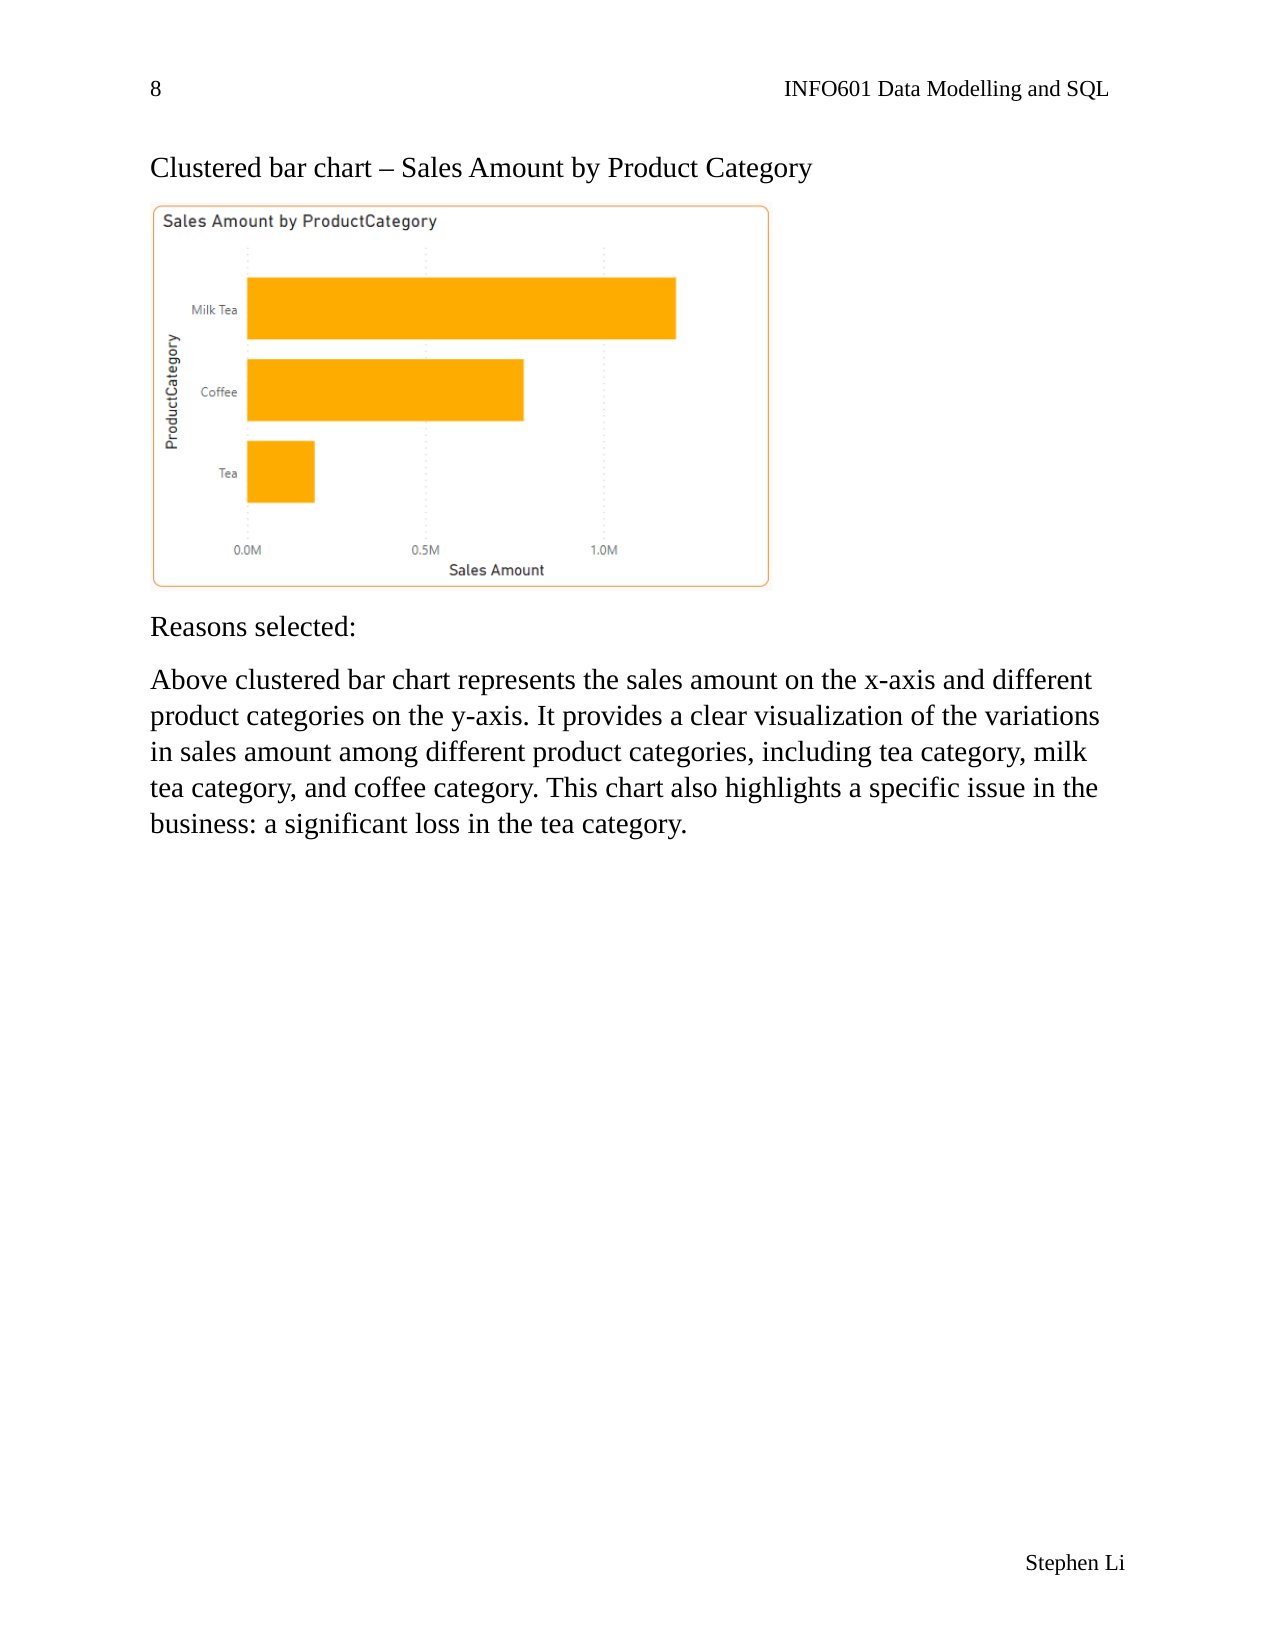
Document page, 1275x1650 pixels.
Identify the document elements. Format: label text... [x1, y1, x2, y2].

text Reasons selected: [150, 609, 1125, 643]
text Above clustered bar chart represents the sales amount on the x-axis and different product categories on the y-axis. It provides a clear visualization of the variations in sales amount among different product categories, including tea category, milk tea category, and coffee category. This chart also highlights a specific issue in the business: a significant loss in the tea category. [150, 662, 1125, 870]
picture [150, 202, 773, 591]
text Clustered bar chart – Sales Amount by Product Category [150, 150, 1125, 183]
